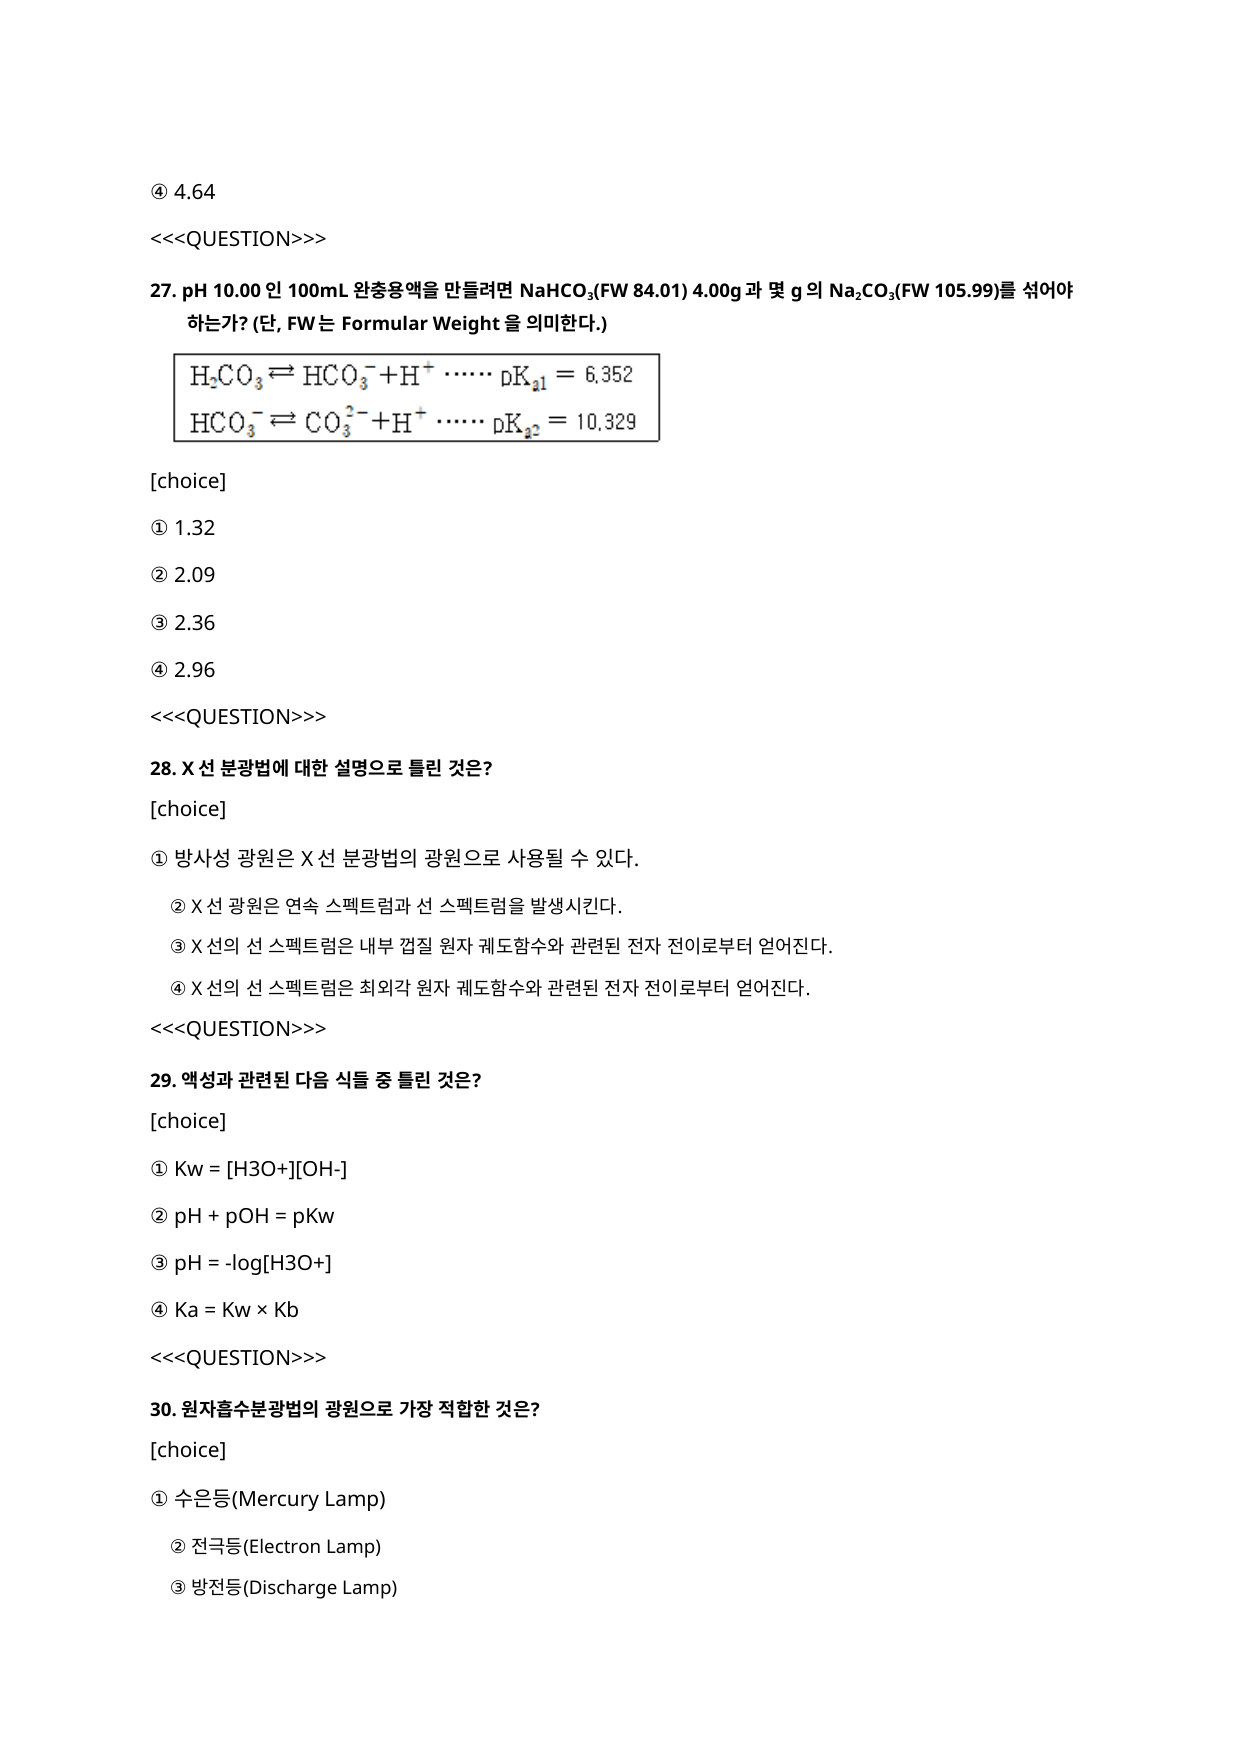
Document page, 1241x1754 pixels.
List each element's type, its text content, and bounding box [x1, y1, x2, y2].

text <<<QUESTION>>> [150, 224, 1090, 253]
text <<<QUESTION>>> [150, 1343, 1090, 1371]
text ④ 4.64 [150, 177, 1090, 206]
text <<<QUESTION>>> [150, 1014, 1090, 1042]
text [choice] [150, 1435, 1090, 1464]
text [choice] [150, 794, 1090, 823]
text 27. pH 10.00인 100mL 완충용액을 만들려면 NaHCO3(FW 84.01) 4.00g과 몇 g의 Na2CO3(FW 105.99)를 섞어야 하는가? (단, FW는 Formular Weight을 의미한다.) [150, 276, 1090, 336]
text [choice] [150, 1106, 1090, 1135]
text ② 2.09 [150, 560, 1090, 589]
text [choice] [150, 466, 1090, 494]
text ① 수은등(Mercury Lamp) [150, 1483, 1090, 1513]
text ① 1.32 [150, 513, 1090, 541]
text ③ 방전등(Discharge Lamp) [150, 1573, 1090, 1600]
text ② 전극등(Electron Lamp) [150, 1532, 1090, 1559]
text <<<QUESTION>>> [150, 702, 1090, 731]
picture [169, 349, 665, 447]
text ④ Ka = Kw × Kb [150, 1296, 1090, 1324]
text ③ 2.36 [150, 608, 1090, 636]
text ④ 2.96 [150, 655, 1090, 683]
text 29. 액성과 관련된 다음 식들 중 틀린 것은? [150, 1066, 1090, 1093]
text ① Kw = [H3O+][OH-] [150, 1154, 1090, 1182]
text ① 방사성 광원은 X선 분광법의 광원으로 사용될 수 있다. [150, 842, 1090, 872]
text 28. X선 분광법에 대한 설명으로 틀린 것은? [150, 754, 1090, 781]
text ③ X선의 선 스펙트럼은 내부 껍질 원자 궤도함수와 관련된 전자 전이로부터 얻어진다. [150, 932, 1090, 959]
text ④ X선의 선 스펙트럼은 최외각 원자 궤도함수와 관련된 전자 전이로부터 얻어진다. [150, 973, 1090, 1000]
text 30. 원자흡수분광법의 광원으로 가장 적합한 것은? [150, 1394, 1090, 1422]
text ② X선 광원은 연속 스펙트럼과 선 스펙트럼을 발생시킨다. [150, 891, 1090, 918]
text ③ pH = -log[H3O+] [150, 1248, 1090, 1277]
text ② pH + pOH = pKw [150, 1201, 1090, 1229]
